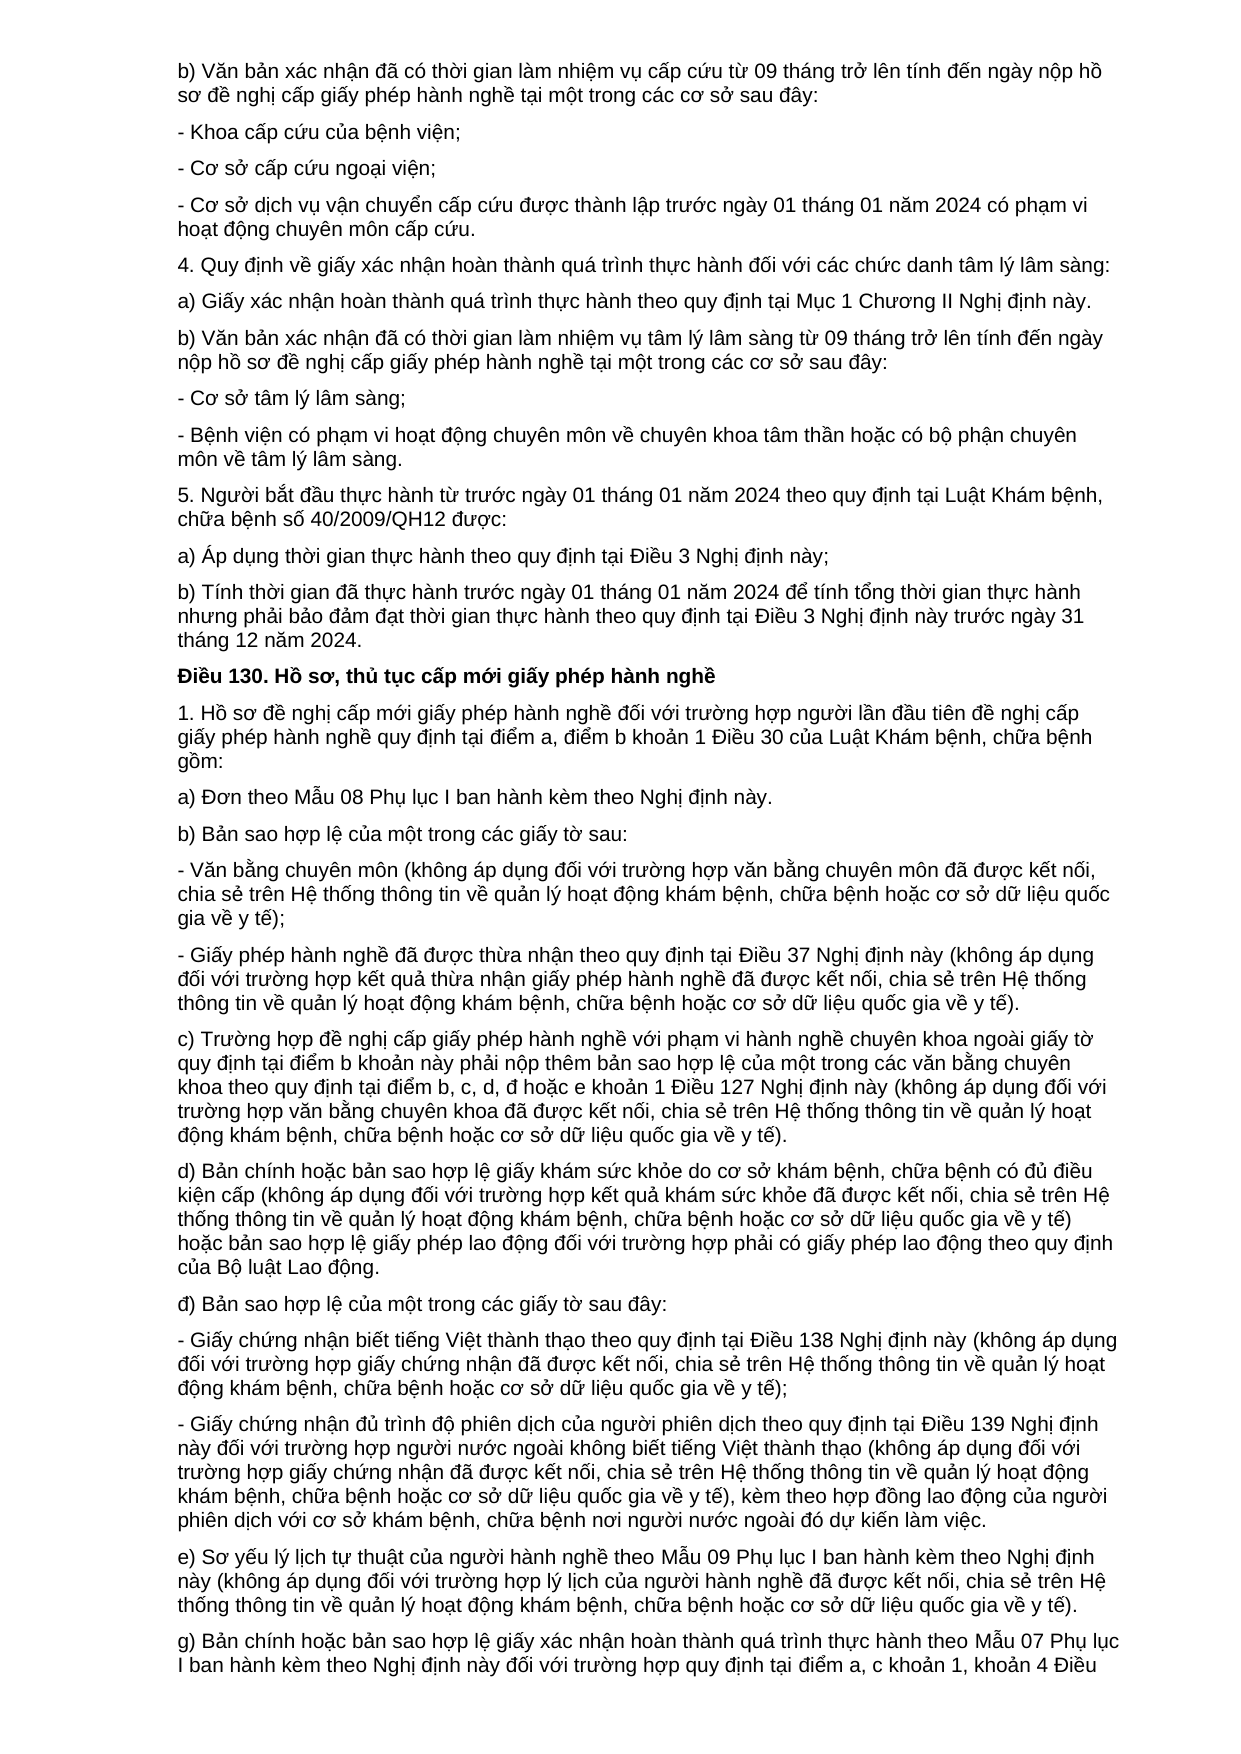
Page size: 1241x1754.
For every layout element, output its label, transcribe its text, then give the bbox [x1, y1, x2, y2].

text a) Đơn theo Mẫu 08 Phụ lục I ban hành kèm theo Nghị định này. [177, 785, 1122, 809]
text b) Tính thời gian đã thực hành trước ngày 01 tháng 01 năm 2024 để tính tổng thời gian thực hành nhưng phải bảo đảm đạt thời gian thực hành theo quy định tại Điều 3 Nghị định này trước ngày 31 tháng 12 năm 2024. [177, 580, 1122, 652]
text - Cơ sở tâm lý lâm sàng; [177, 386, 1122, 410]
text - Khoa cấp cứu của bệnh viện; [177, 119, 1122, 143]
text - Giấy chứng nhận biết tiếng Việt thành thạo theo quy định tại Điều 138 Nghị định này (không áp dụng đối với trường hợp giấy chứng nhận đã được kết nối, chia sẻ trên Hệ thống thông tin về quản lý hoạt động khám bệnh, chữa bệnh hoặc cơ sở dữ liệu quốc gia về y tế); [177, 1328, 1122, 1400]
text d) Bản chính hoặc bản sao hợp lệ giấy khám sức khỏe do cơ sở khám bệnh, chữa bệnh có đủ điều kiện cấp (không áp dụng đối với trường hợp kết quả khám sức khỏe đã được kết nối, chia sẻ trên Hệ thống thông tin về quản lý hoạt động khám bệnh, chữa bệnh hoặc cơ sở dữ liệu quốc gia về y tế) hoặc bản sao hợp lệ giấy phép lao động đối với trường hợp phải có giấy phép lao động theo quy định của Bộ luật Lao động. [177, 1159, 1122, 1279]
text b) Văn bản xác nhận đã có thời gian làm nhiệm vụ tâm lý lâm sàng từ 09 tháng trở lên tính đến ngày nộp hồ sơ đề nghị cấp giấy phép hành nghề tại một trong các cơ sở sau đây: [177, 326, 1122, 374]
text - Bệnh viện có phạm vi hoạt động chuyên môn về chuyên khoa tâm thần hoặc có bộ phận chuyên môn về tâm lý lâm sàng. [177, 423, 1122, 471]
text đ) Bản sao hợp lệ của một trong các giấy tờ sau đây: [177, 1291, 1122, 1315]
text a) Áp dụng thời gian thực hành theo quy định tại Điều 3 Nghị định này; [177, 543, 1122, 567]
text - Cơ sở cấp cứu ngoại viện; [177, 156, 1122, 180]
text - Cơ sở dịch vụ vận chuyển cấp cứu được thành lập trước ngày 01 tháng 01 năm 2024 có phạm vi hoạt động chuyên môn cấp cứu. [177, 192, 1122, 240]
text b) Bản sao hợp lệ của một trong các giấy tờ sau: [177, 822, 1122, 846]
text e) Sơ yếu lý lịch tự thuật của người hành nghề theo Mẫu 09 Phụ lục I ban hành kèm theo Nghị định này (không áp dụng đối với trường hợp lý lịch của người hành nghề đã được kết nối, chia sẻ trên Hệ thống thông tin về quản lý hoạt động khám bệnh, chữa bệnh hoặc cơ sở dữ liệu quốc gia về y tế). [177, 1544, 1122, 1616]
text c) Trường hợp đề nghị cấp giấy phép hành nghề với phạm vi hành nghề chuyên khoa ngoài giấy tờ quy định tại điểm b khoản này phải nộp thêm bản sao hợp lệ của một trong các văn bằng chuyên khoa theo quy định tại điểm b, c, d, đ hoặc e khoản 1 Điều 127 Nghị định này (không áp dụng đối với trường hợp văn bằng chuyên khoa đã được kết nối, chia sẻ trên Hệ thống thông tin về quản lý hoạt động khám bệnh, chữa bệnh hoặc cơ sở dữ liệu quốc gia về y tế). [177, 1027, 1122, 1147]
text a) Giấy xác nhận hoàn thành quá trình thực hành theo quy định tại Mục 1 Chương II Nghị định này. [177, 289, 1122, 313]
text 4. Quy định về giấy xác nhận hoàn thành quá trình thực hành đối với các chức danh tâm lý lâm sàng: [177, 253, 1122, 277]
text Điều 130. Hồ sơ, thủ tục cấp mới giấy phép hành nghề [177, 664, 1122, 688]
text - Văn bằng chuyên môn (không áp dụng đối với trường hợp văn bằng chuyên môn đã được kết nối, chia sẻ trên Hệ thống thông tin về quản lý hoạt động khám bệnh, chữa bệnh hoặc cơ sở dữ liệu quốc gia về y tế); [177, 858, 1122, 930]
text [177, 1629, 1122, 1677]
text - Giấy chứng nhận đủ trình độ phiên dịch của người phiên dịch theo quy định tại Điều 139 Nghị định này đối với trường hợp người nước ngoài không biết tiếng Việt thành thạo (không áp dụng đối với trường hợp giấy chứng nhận đã được kết nối, chia sẻ trên Hệ thống thông tin về quản lý hoạt động khám bệnh, chữa bệnh hoặc cơ sở dữ liệu quốc gia về y tế), kèm theo hợp đồng lao động của người phiên dịch với cơ sở khám bệnh, chữa bệnh nơi người nước ngoài đó dự kiến làm việc. [177, 1412, 1122, 1532]
text - Giấy phép hành nghề đã được thừa nhận theo quy định tại Điều 37 Nghị định này (không áp dụng đối với trường hợp kết quả thừa nhận giấy phép hành nghề đã được kết nối, chia sẻ trên Hệ thống thông tin về quản lý hoạt động khám bệnh, chữa bệnh hoặc cơ sở dữ liệu quốc gia về y tế). [177, 942, 1122, 1014]
text b) Văn bản xác nhận đã có thời gian làm nhiệm vụ cấp cứu từ 09 tháng trở lên tính đến ngày nộp hồ sơ đề nghị cấp giấy phép hành nghề tại một trong các cơ sở sau đây: [177, 59, 1122, 107]
text 1. Hồ sơ đề nghị cấp mới giấy phép hành nghề đối với trường hợp người lần đầu tiên đề nghị cấp giấy phép hành nghề quy định tại điểm a, điểm b khoản 1 Điều 30 của Luật Khám bệnh, chữa bệnh gồm: [177, 701, 1122, 773]
text 5. Người bắt đầu thực hành từ trước ngày 01 tháng 01 năm 2024 theo quy định tại Luật Khám bệnh, chữa bệnh số 40/2009/QH12 được: [177, 483, 1122, 531]
